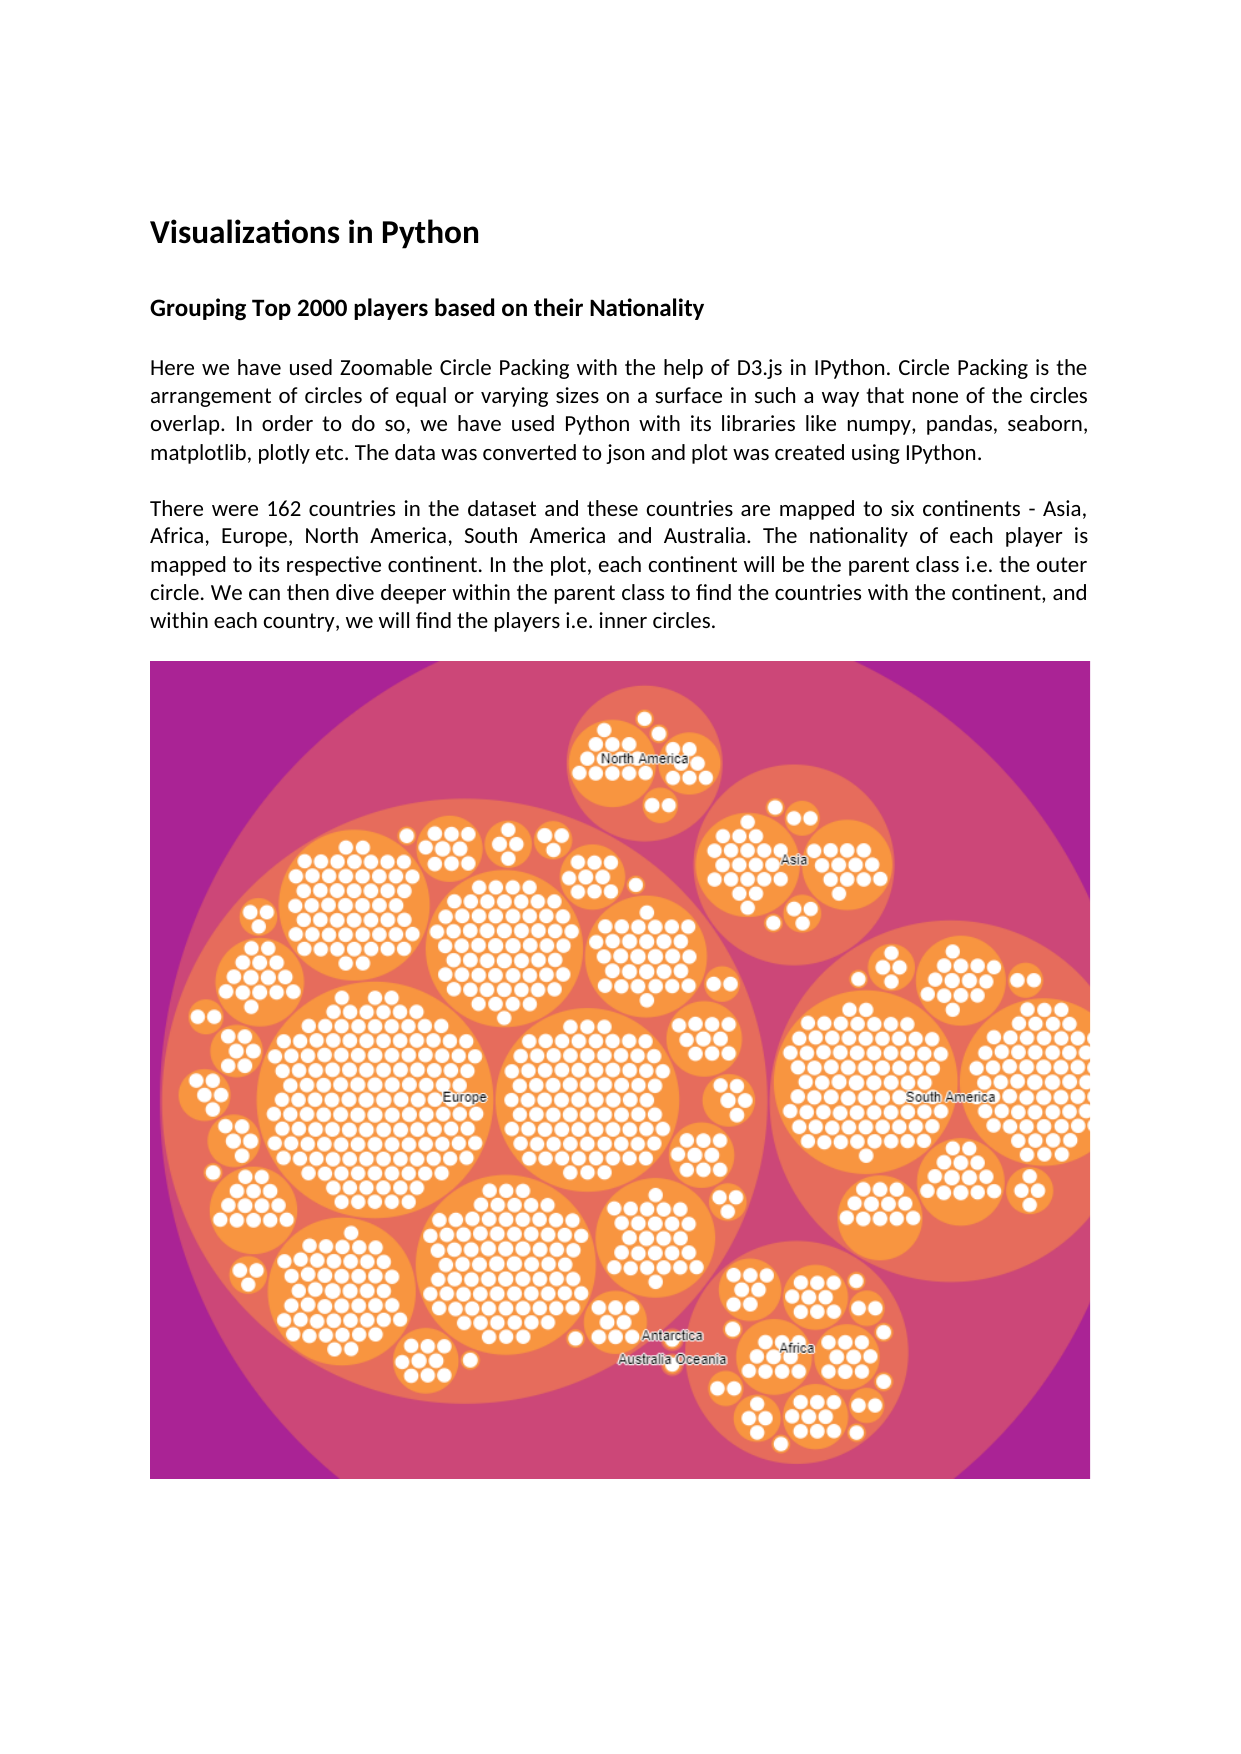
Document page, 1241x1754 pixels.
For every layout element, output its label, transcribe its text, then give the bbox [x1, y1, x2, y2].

picture [150, 661, 1091, 1479]
text Grouping Top 2000 players based on their Nationality [150, 292, 1090, 323]
text There were 162 countries in the dataset and these countries are mapped to six continents - Asia, Africa, Europe, North America, South America and Australia. The nationality of each player is mapped to its respective continent. In the plot, each continent will be the parent class i.e. the outer circle. We can then dive deeper within the parent class to find the countries with the continent, and within each country, we will find the players i.e. inner circles. [150, 494, 1090, 634]
text Here we have used Zoomable Circle Packing with the help of D3.js in IPython. Circle Packing is the arrangement of circles of equal or varying sizes on a surface in such a way that none of the circles overlap. In order to do so, we have used Python with its libraries like numpy, pandas, seaborn, matplotlib, plotly etc. The data was converted to json and plot was created using IPython. [150, 353, 1090, 466]
text Visualizations in Python [150, 211, 1090, 252]
